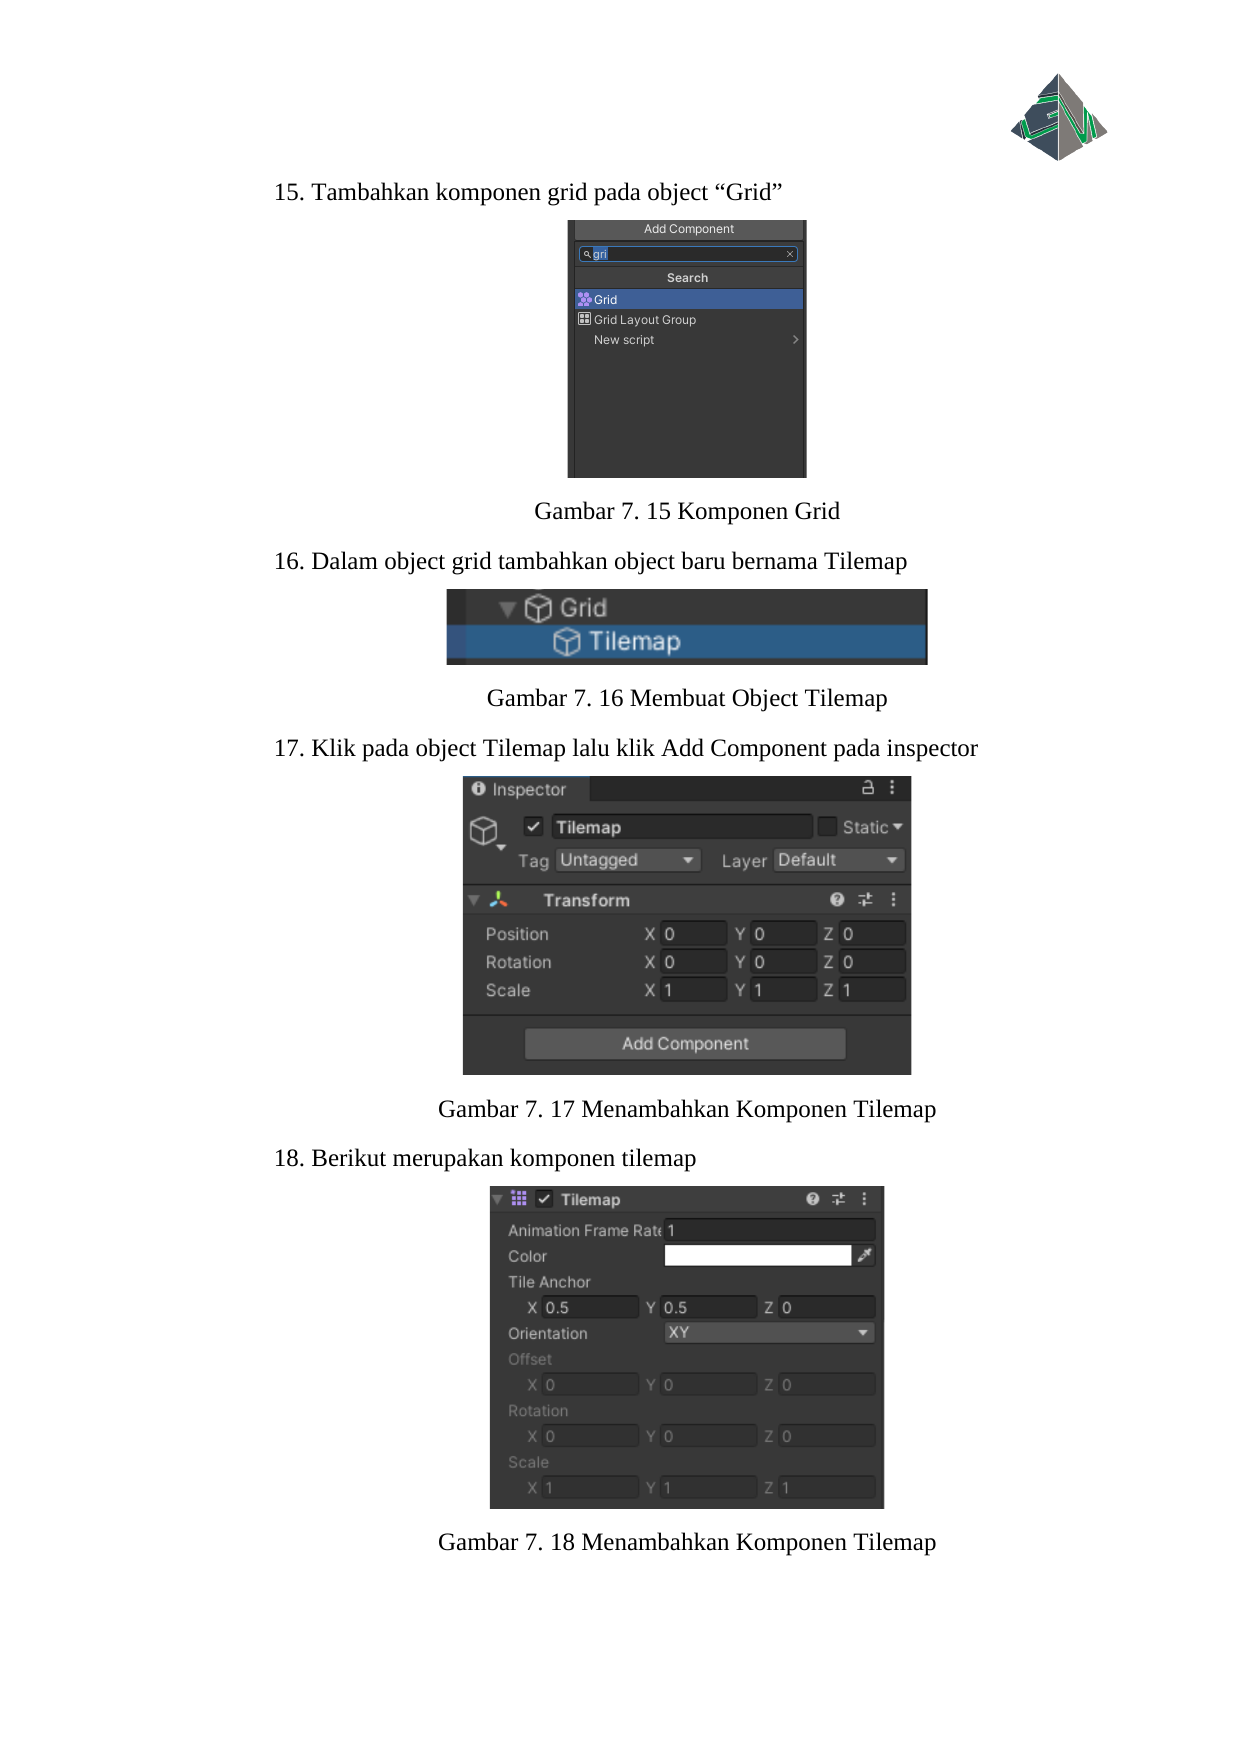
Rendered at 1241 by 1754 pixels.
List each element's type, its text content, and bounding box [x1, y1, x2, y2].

list Berikut merupakan komponen tilemap [274, 1143, 1063, 1172]
picture [567, 220, 807, 478]
text Gambar 7. 16 Membuat Object Tilemap [311, 683, 1063, 712]
picture [462, 776, 912, 1075]
list Tambahkan komponen grid pada object “Grid” [274, 177, 1063, 206]
picture [446, 589, 928, 665]
text Gambar 7. 15 Komponen Grid [311, 496, 1063, 525]
picture [1010, 73, 1108, 161]
picture [489, 1186, 885, 1509]
list Dalam object grid tambahkan object baru bernama Tilemap [274, 546, 1063, 575]
text Gambar 7. 17 Menambahkan Komponen Tilemap [311, 1094, 1063, 1123]
text Gambar 7. 18 Menambahkan Komponen Tilemap [311, 1527, 1063, 1556]
list Klik pada object Tilemap lalu klik Add Component pada inspector [274, 733, 1063, 762]
